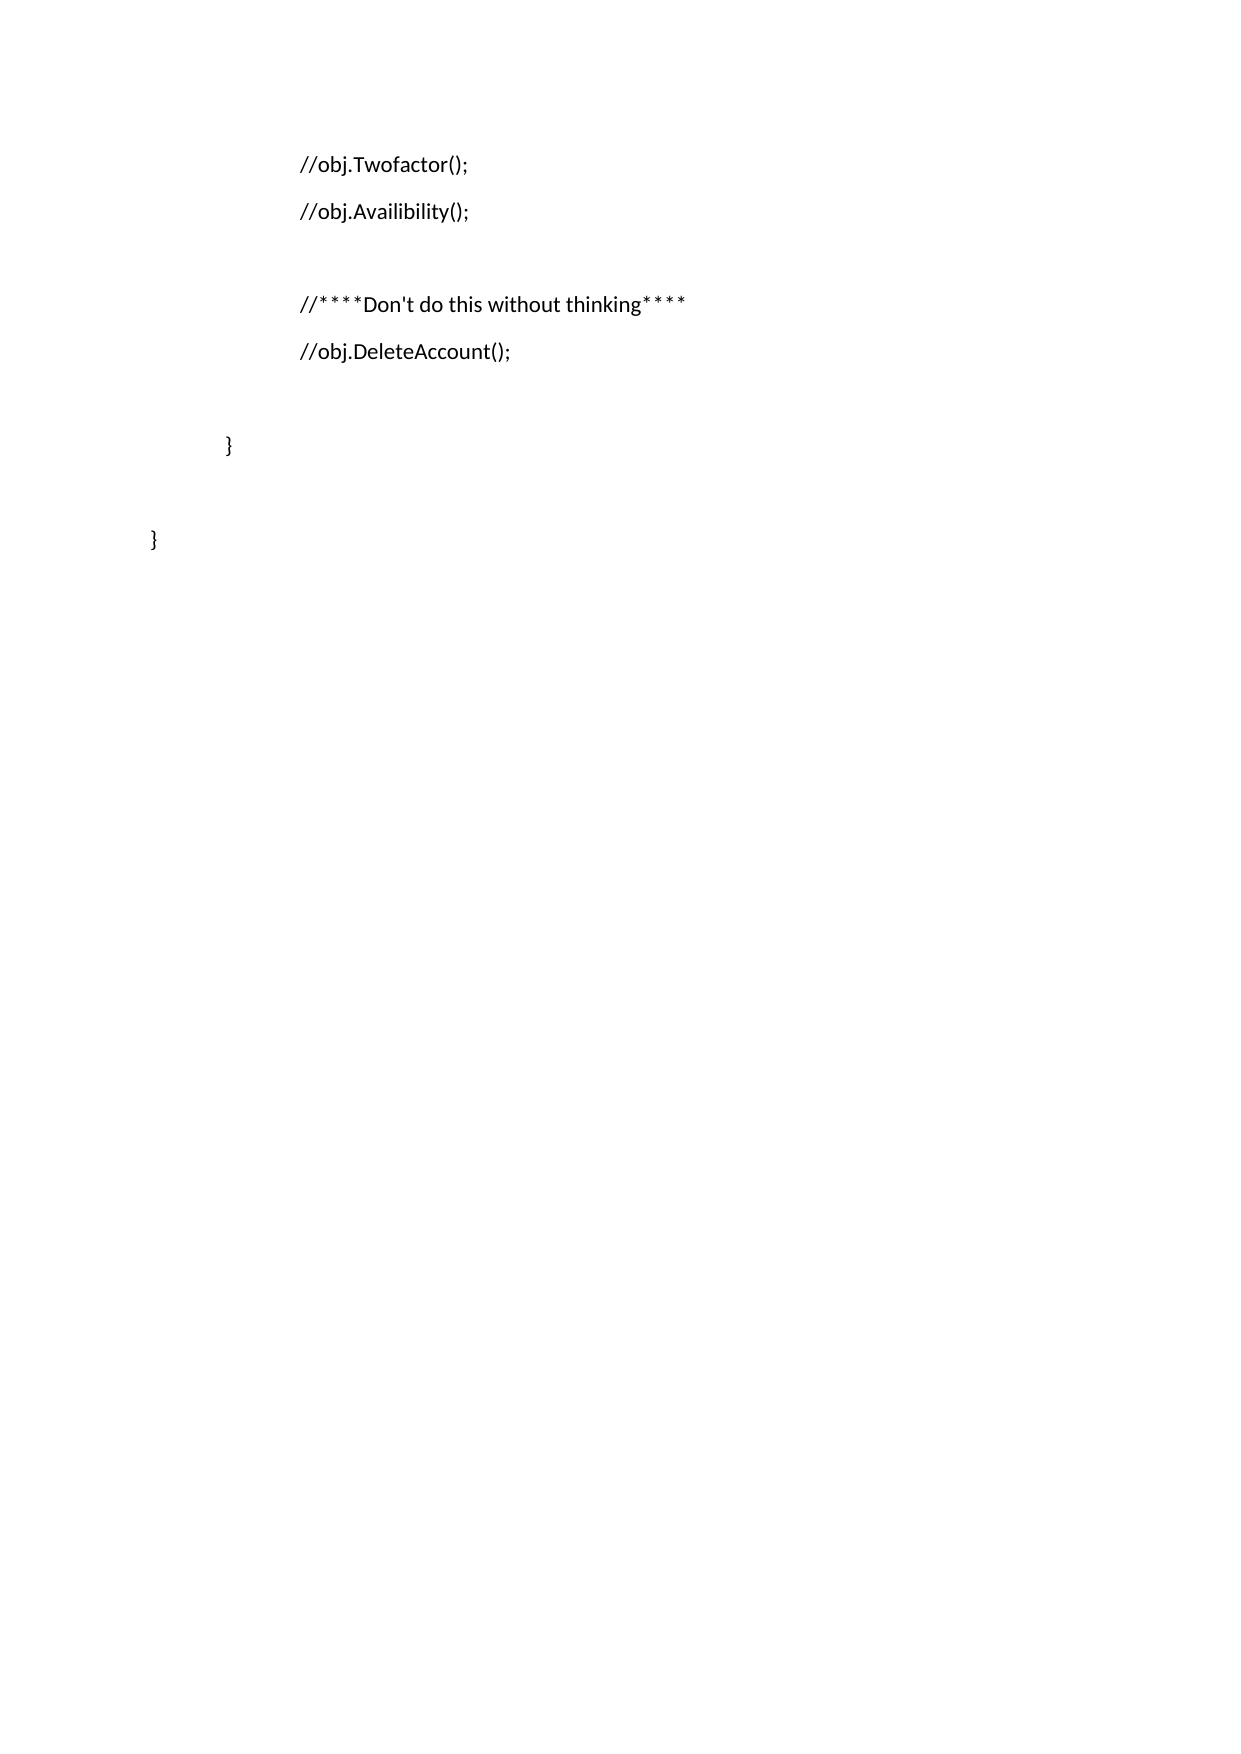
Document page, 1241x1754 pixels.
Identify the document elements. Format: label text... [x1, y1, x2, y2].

text //****Don't do this without thinking**** [150, 291, 1090, 319]
text } [150, 431, 1090, 459]
text } [150, 525, 1090, 553]
text //obj.DeleteAccount(); [150, 337, 1090, 366]
text //obj.Availibility(); [150, 197, 1090, 225]
text //obj.Twofactor(); [150, 150, 1090, 178]
